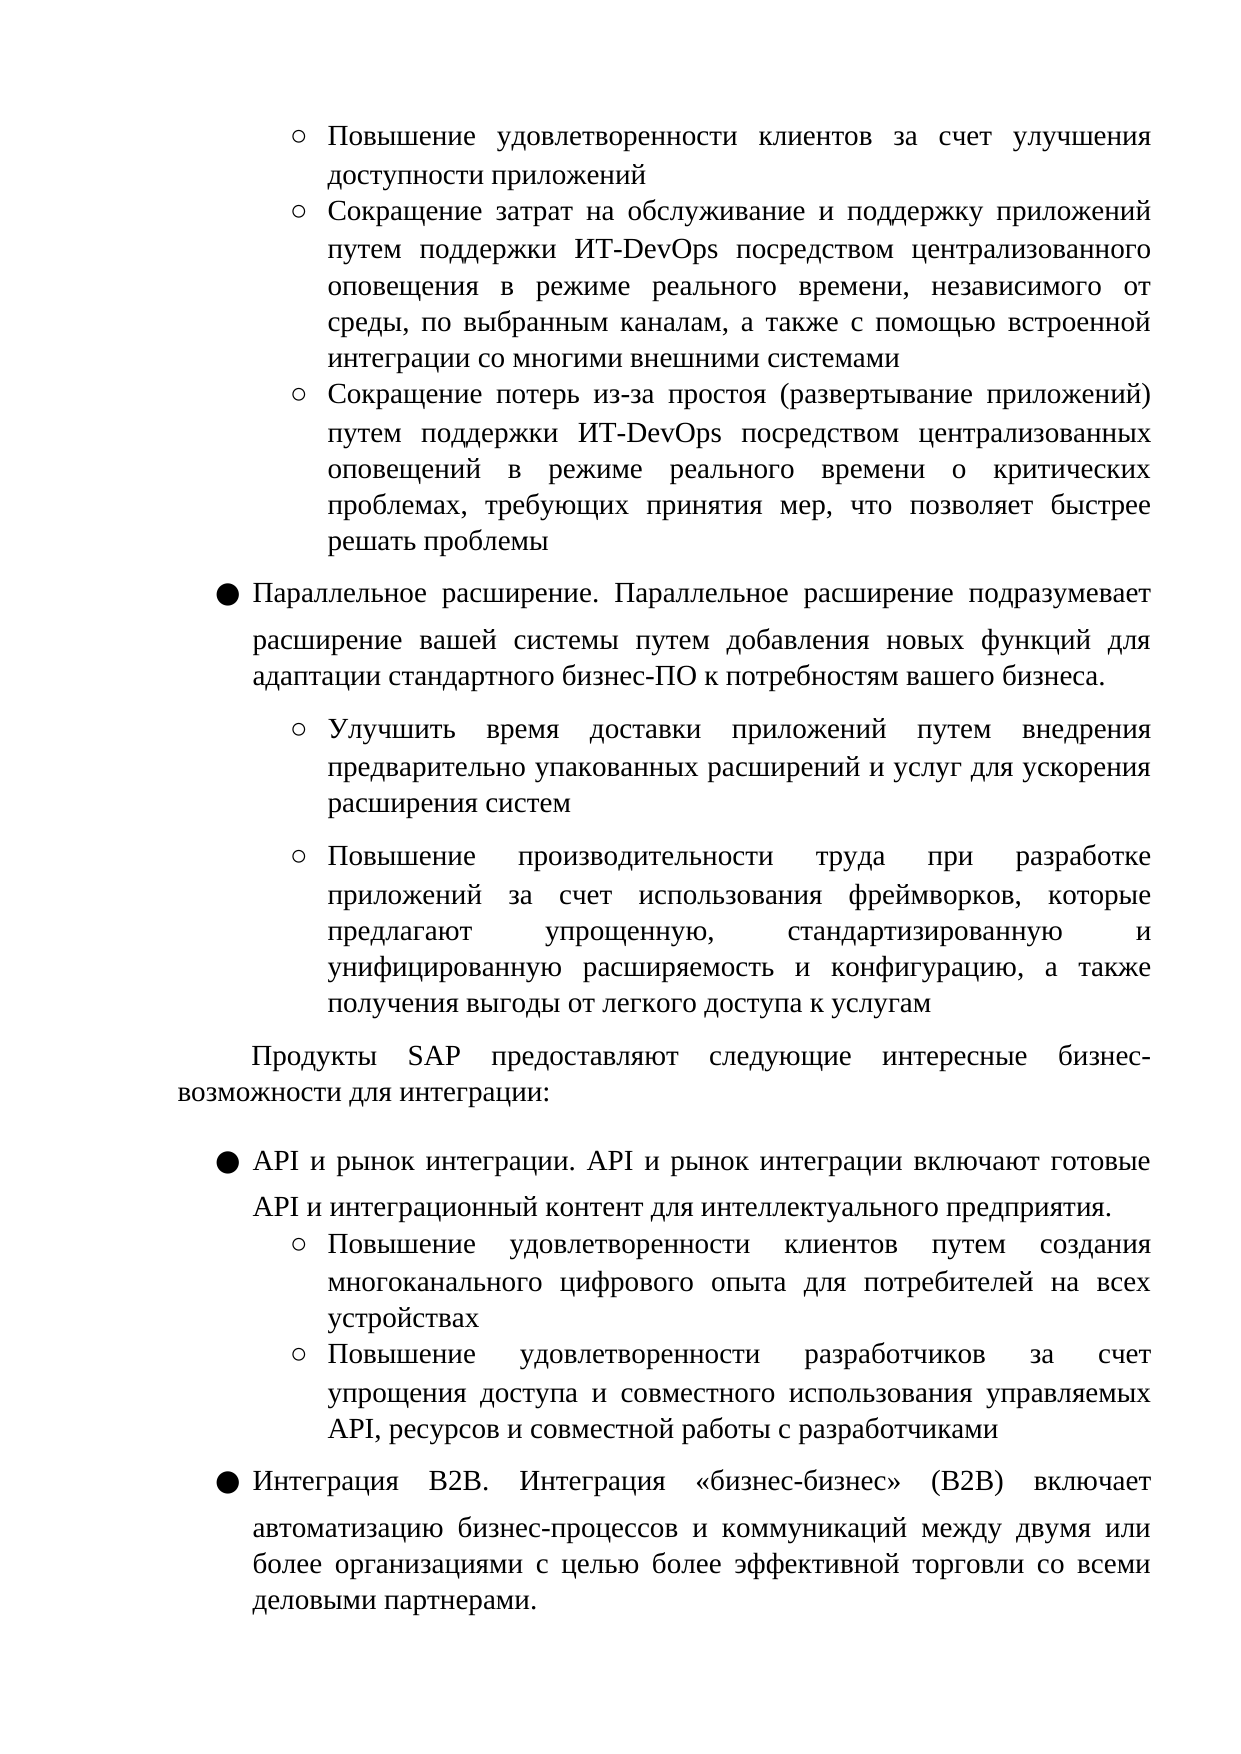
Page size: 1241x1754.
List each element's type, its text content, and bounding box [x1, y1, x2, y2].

list Сокращение потерь из-за простоя (развертывание приложений) путем поддержки ИТ-DevOps посредством централизованных оповещений в режиме реального времени о критических проблемах, требующих принятия мер, что позволяет быстрее решать проблемы [290, 376, 1152, 557]
list Улучшить время доставки приложений путем внедрения предварительно упакованных расширений и услуг для ускорения расширения систем [290, 711, 1152, 819]
list Сокращение затрат на обслуживание и поддержку приложений путем поддержки ИТ-DevOps посредством централизованного оповещения в режиме реального времени, независимого от среды, по выбранным каналам, а также с помощью встроенной интеграции со многими внешними системами [290, 193, 1152, 373]
list Повышение удовлетворенности разработчиков за счет упрощения доступа и совместного использования управляемых API, ресурсов и совместной работы с разработчиками [290, 1337, 1152, 1445]
list Параллельное расширение. Параллельное расширение подразумевает расширение вашей системы путем добавления новых функций для адаптации стандартного бизнес-ПО к потребностям вашего бизнеса. [215, 559, 1152, 691]
list Повышение производительности труда при разработке приложений за счет использования фреймворков, которые предлагают упрощенную, стандартизированную и унифицированную расширяемость и конфигурацию, а также получения выгоды от легкого доступа к услугам [290, 838, 1152, 1019]
list Интеграция B2B. Интеграция «бизнес-бизнес» (B2B) включает автоматизацию бизнес-процессов и коммуникаций между двумя или более организациями с целью более эффективной торговли со всеми деловыми партнерами. [215, 1448, 1152, 1616]
list Повышение удовлетворенности клиентов за счет улучшения доступности приложений [290, 118, 1152, 190]
list API и рынок интеграции. API и рынок интеграции включают готовые API и интеграционный контент для интеллектуального предприятия. [215, 1127, 1152, 1223]
list Повышение удовлетворенности клиентов путем создания многоканального цифрового опыта для потребителей на всех устройствах [290, 1226, 1152, 1334]
text Продукты SAP предоставляют следующие интересные бизнес-возможности для интеграции: [177, 1038, 1152, 1108]
